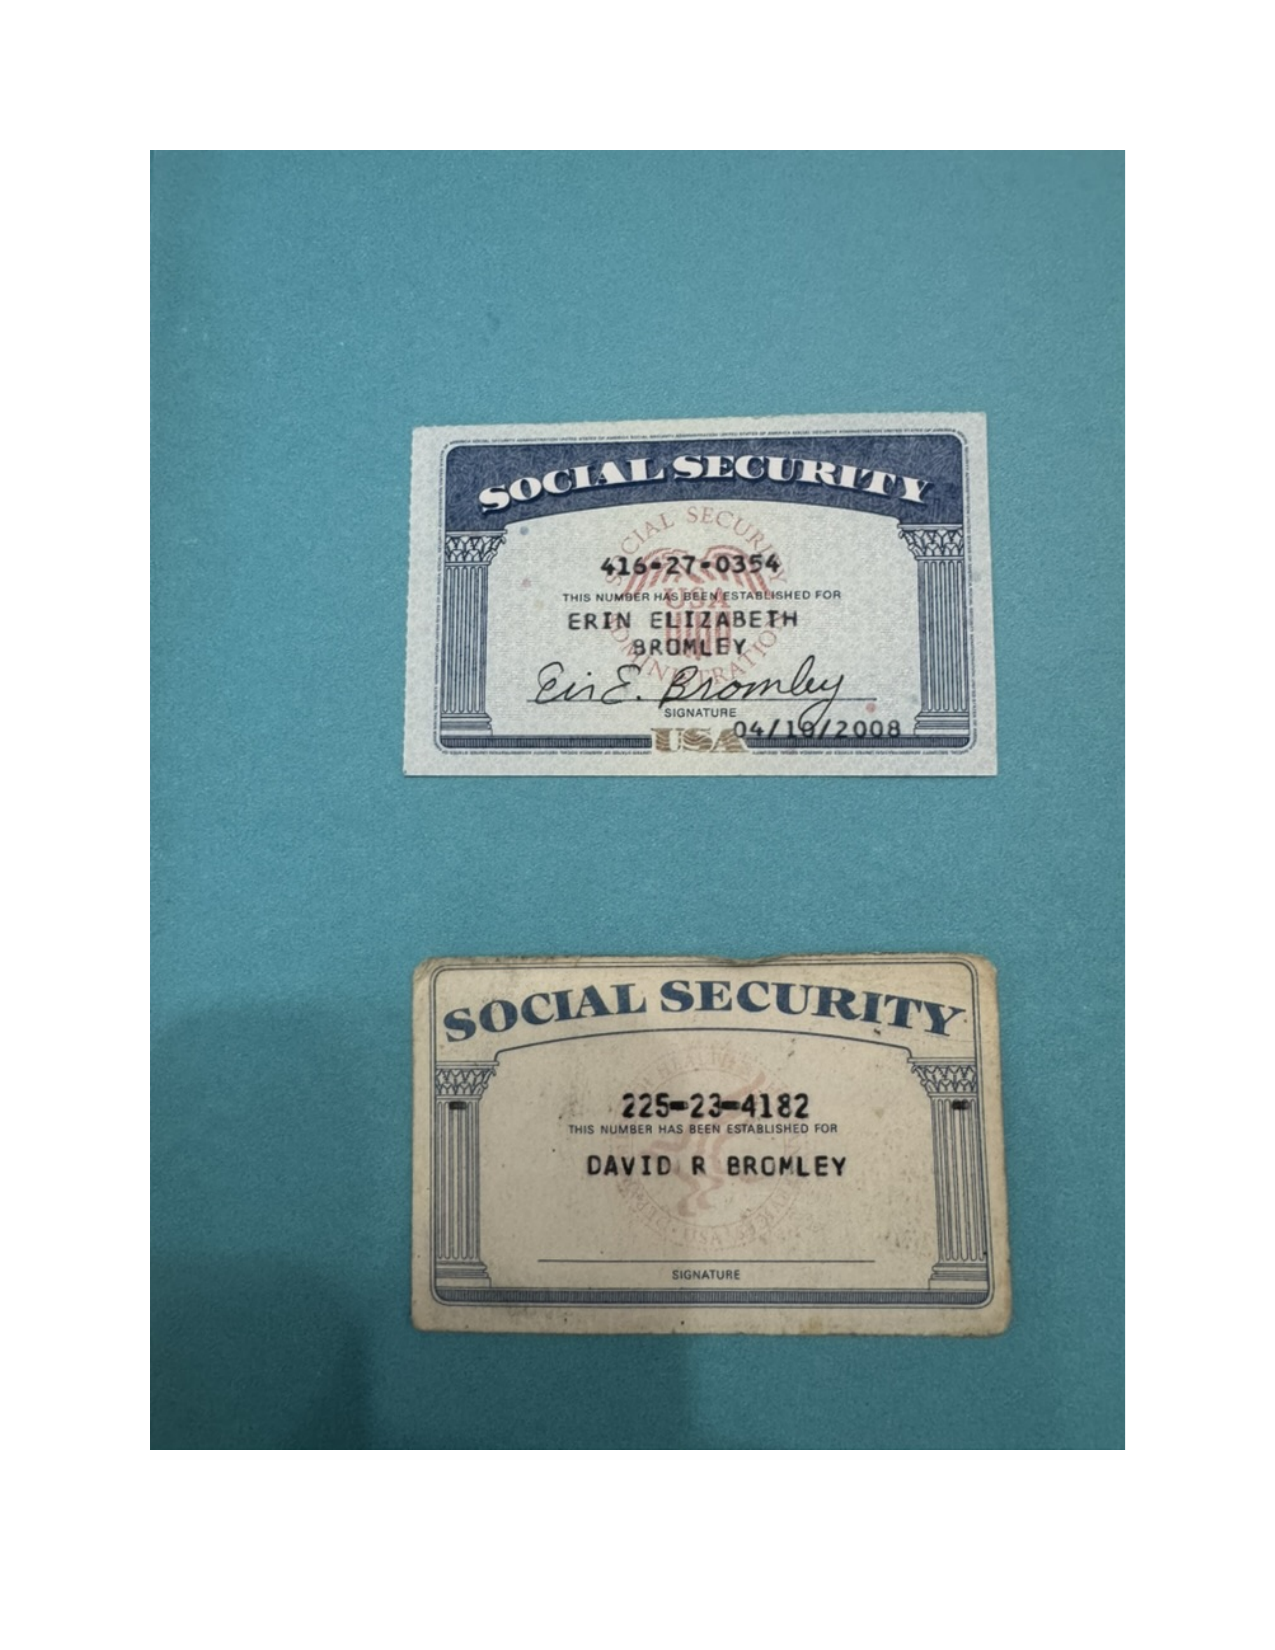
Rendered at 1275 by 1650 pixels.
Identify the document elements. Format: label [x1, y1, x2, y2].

picture [150, 150, 1125, 1450]
